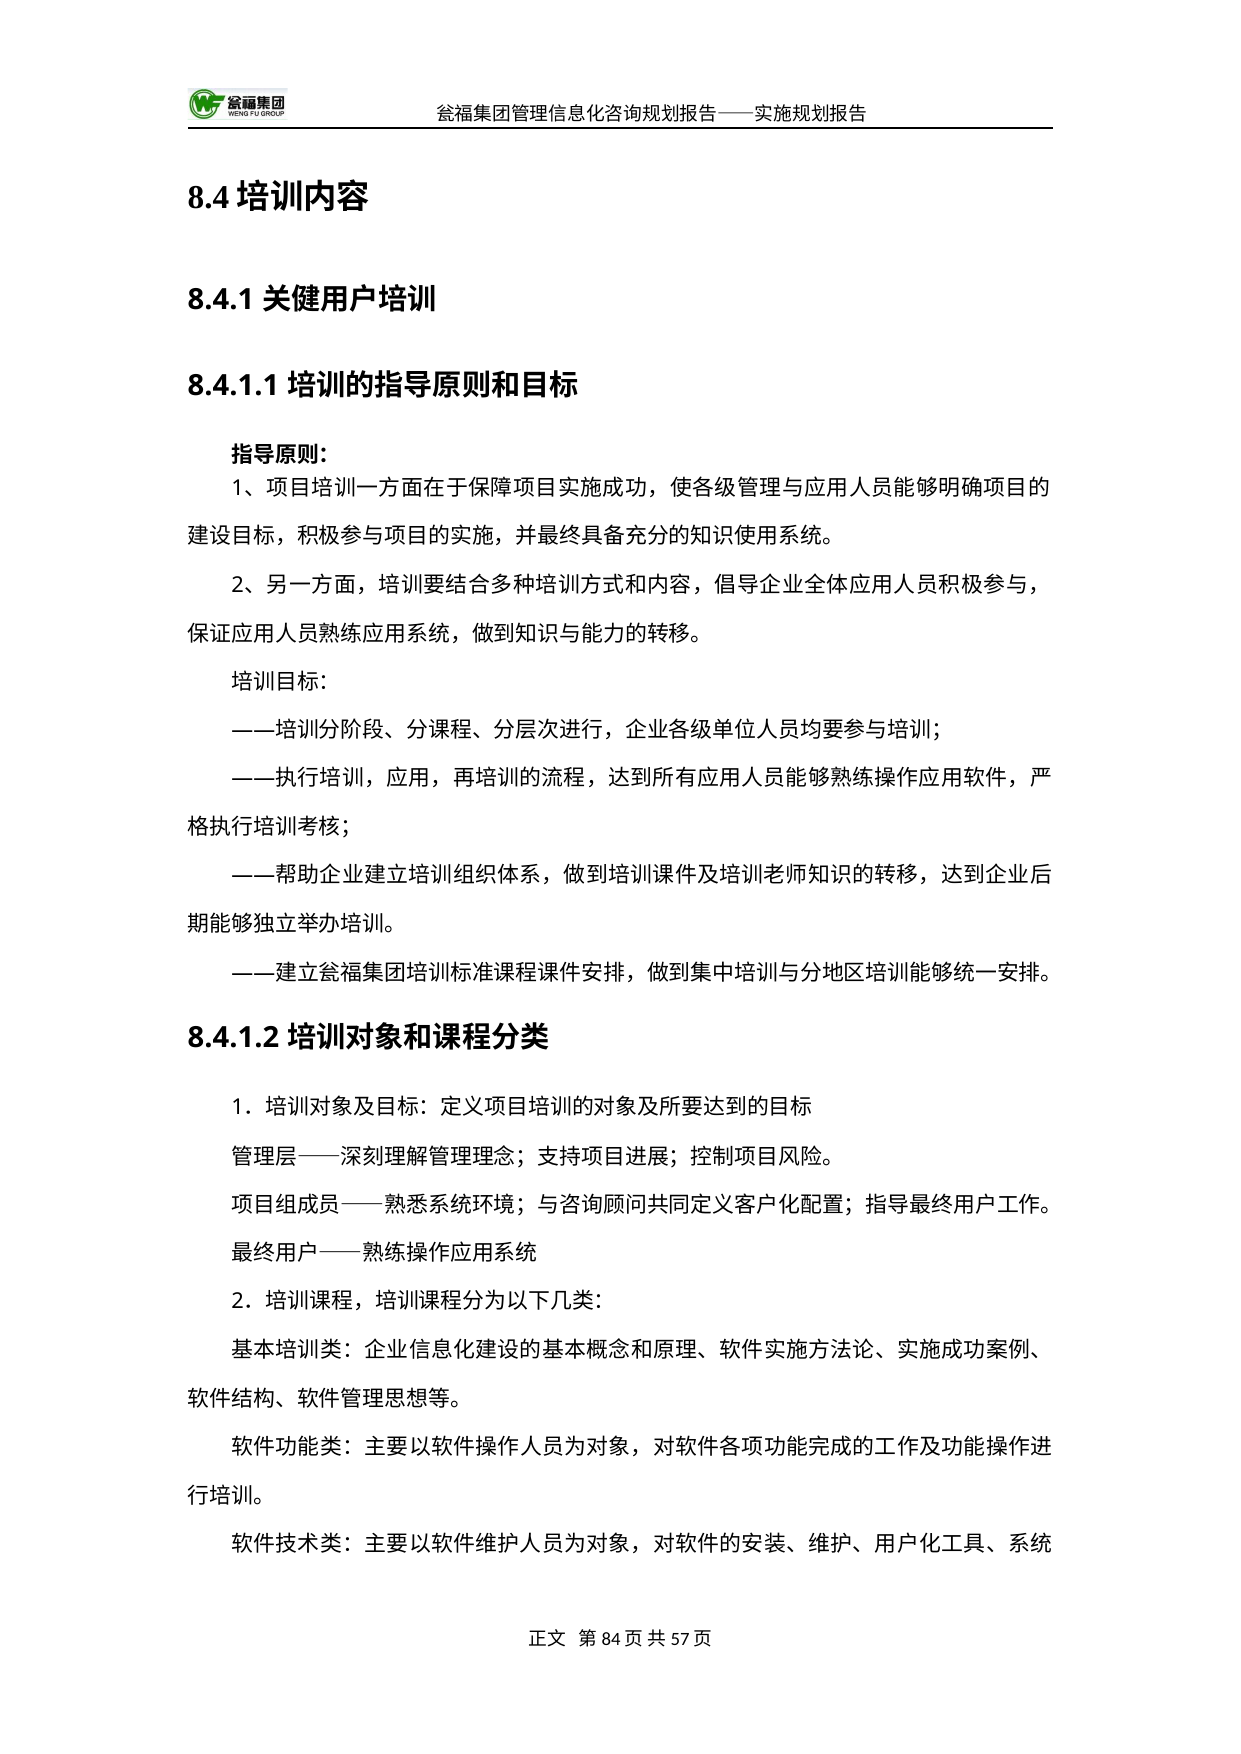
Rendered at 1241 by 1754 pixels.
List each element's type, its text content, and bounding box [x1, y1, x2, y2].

text 8.4.1 关健用户培训 [187, 264, 1053, 329]
text 8.4.1.1 培训的指导原则和目标 [187, 351, 1053, 416]
text 2、另一方面，培训要结合多种培训方式和内容，倡导企业全体应用人员积极参与，保证应用人员熟练应用系统，做到知识与能力的转移。 [187, 566, 1053, 648]
text 基本培训类：企业信息化建设的基本概念和原理、软件实施方法论、实施成功案例、软件结构、软件管理思想等。 [187, 1332, 1053, 1413]
picture [187, 88, 288, 120]
text 项目组成员——熟悉系统环境；与咨询顾问共同定义客户化配置；指导最终用户工作。 [187, 1187, 1053, 1219]
text 软件功能类：主要以软件操作人员为对象，对软件各项功能完成的工作及功能操作进行培训。 [187, 1429, 1053, 1510]
text 2．培训课程，培训课程分为以下几类： [187, 1283, 1053, 1316]
text 8.4.1.2 培训对象和课程分类 [187, 1003, 1053, 1068]
text ——建立瓮福集团培训标准课程课件安排，做到集中培训与分地区培训能够统一安排。 [187, 954, 1053, 987]
text ——帮助企业建立培训组织体系，做到培训课件及培训老师知识的转移，达到企业后期能够独立举办培训。 [187, 857, 1053, 938]
subtitle 8.4 培训内容 [187, 162, 1053, 227]
text 培训目标： [187, 663, 1053, 696]
text 指导原则： [187, 437, 1053, 469]
text 1．培训对象及目标：定义项目培训的对象及所要达到的目标 [187, 1089, 1053, 1121]
text 管理层——深刻理解管理理念；支持项目进展；控制项目风险。 [187, 1138, 1053, 1171]
text ——培训分阶段、分课程、分层次进行，企业各级单位人员均要参与培训； [187, 712, 1053, 744]
text 最终用户——熟练操作应用系统 [187, 1235, 1053, 1267]
text ——执行培训，应用，再培训的流程，达到所有应用人员能够熟练操作应用软件，严格执行培训考核； [187, 760, 1053, 841]
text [187, 1526, 1053, 1558]
text 1、项目培训一方面在于保障项目实施成功，使各级管理与应用人员能够明确项目的建设目标，积极参与项目的实施，并最终具备充分的知识使用系统。 [187, 469, 1053, 551]
